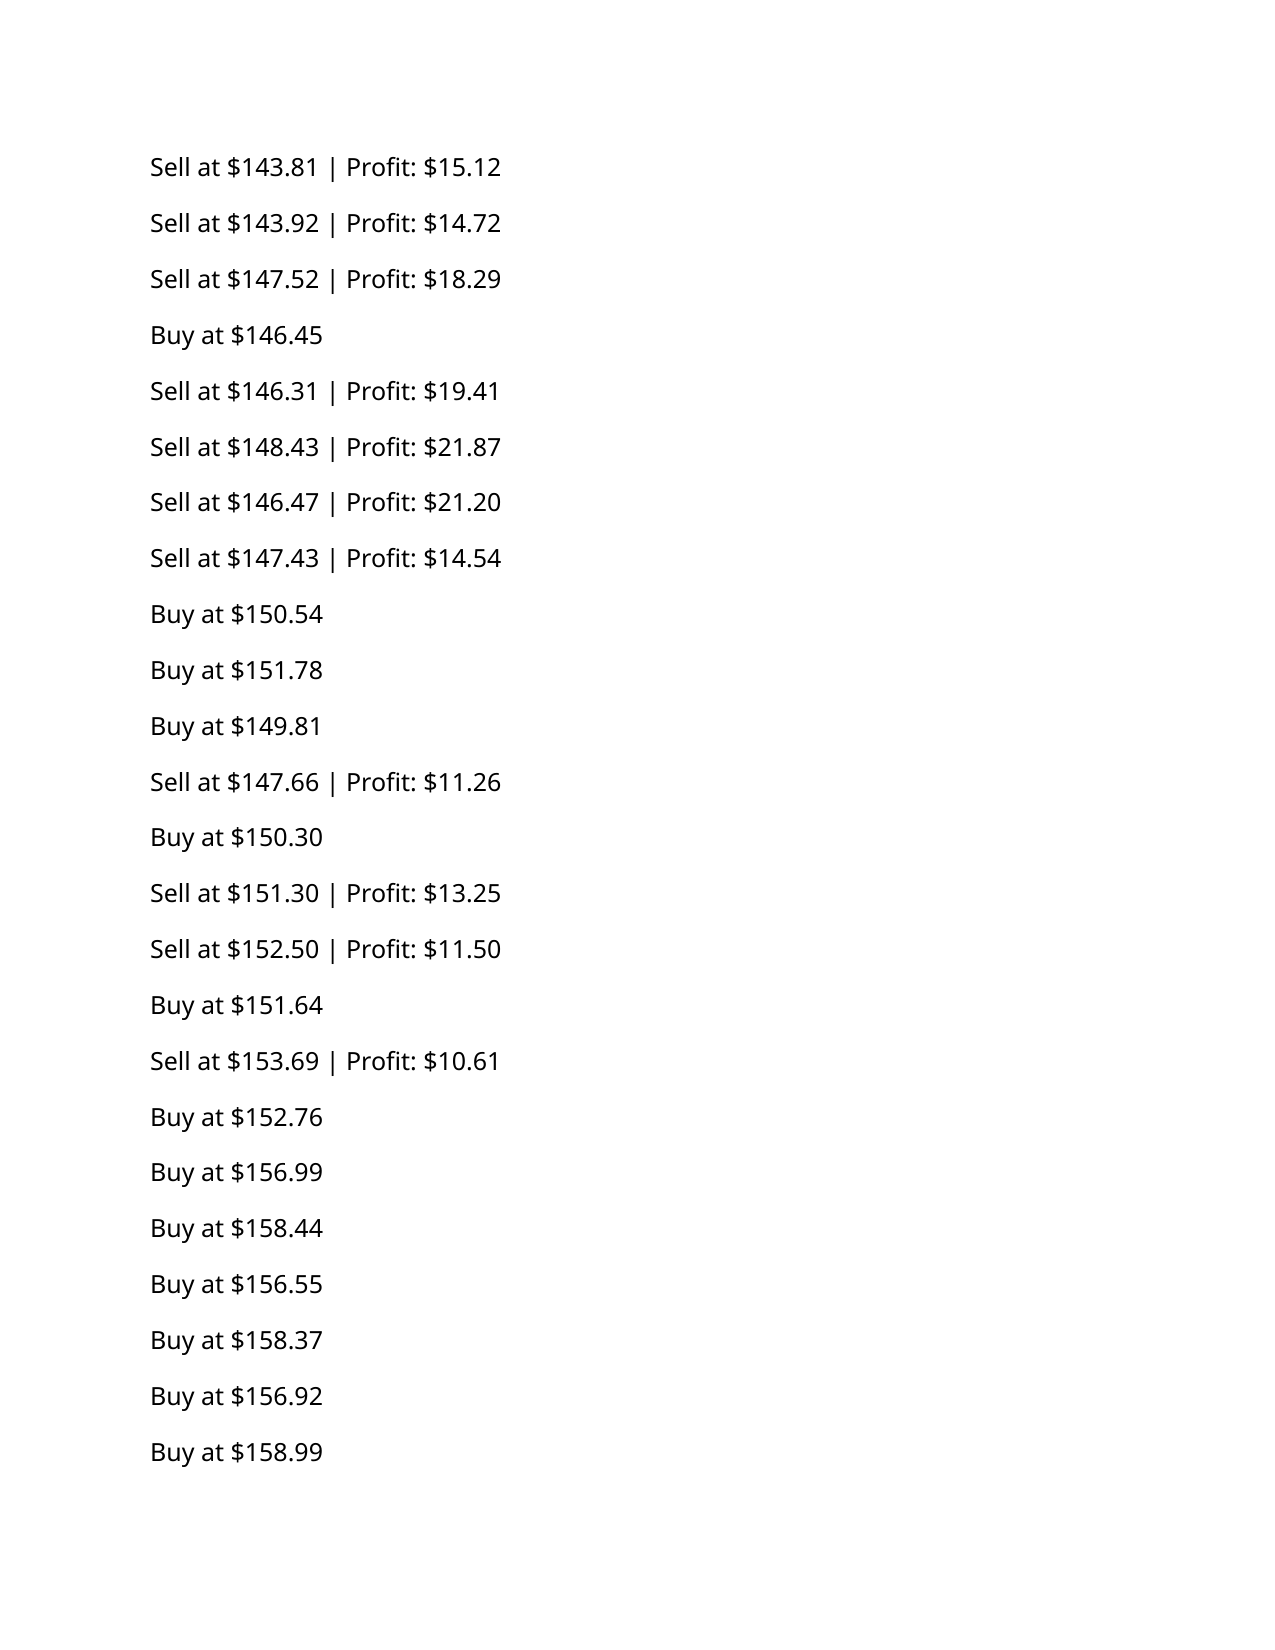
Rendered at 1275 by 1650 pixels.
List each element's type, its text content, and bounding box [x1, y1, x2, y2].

text Buy at $156.55 [150, 1267, 1125, 1301]
text Buy at $146.45 [150, 317, 1125, 352]
text Sell at $146.31 | Profit: $19.41 [150, 373, 1125, 407]
text Buy at $158.44 [150, 1211, 1125, 1245]
text Sell at $147.52 | Profit: $18.29 [150, 262, 1125, 296]
text Buy at $158.99 [150, 1434, 1125, 1468]
text Buy at $156.99 [150, 1155, 1125, 1189]
text Sell at $148.43 | Profit: $21.87 [150, 429, 1125, 463]
text Buy at $156.92 [150, 1378, 1125, 1412]
text Buy at $150.54 [150, 597, 1125, 631]
text Sell at $143.81 | Profit: $15.12 [150, 150, 1125, 184]
text Buy at $150.30 [150, 820, 1125, 854]
text Buy at $152.76 [150, 1099, 1125, 1133]
text Buy at $151.64 [150, 987, 1125, 1022]
text Buy at $151.78 [150, 652, 1125, 687]
text Buy at $158.37 [150, 1322, 1125, 1357]
text Sell at $143.92 | Profit: $14.72 [150, 206, 1125, 240]
text Sell at $153.69 | Profit: $10.61 [150, 1043, 1125, 1077]
text Sell at $146.47 | Profit: $21.20 [150, 485, 1125, 519]
text Buy at $149.81 [150, 708, 1125, 742]
text Sell at $152.50 | Profit: $11.50 [150, 932, 1125, 966]
text Sell at $147.43 | Profit: $14.54 [150, 541, 1125, 575]
text Sell at $147.66 | Profit: $11.26 [150, 764, 1125, 798]
text Sell at $151.30 | Profit: $13.25 [150, 876, 1125, 910]
